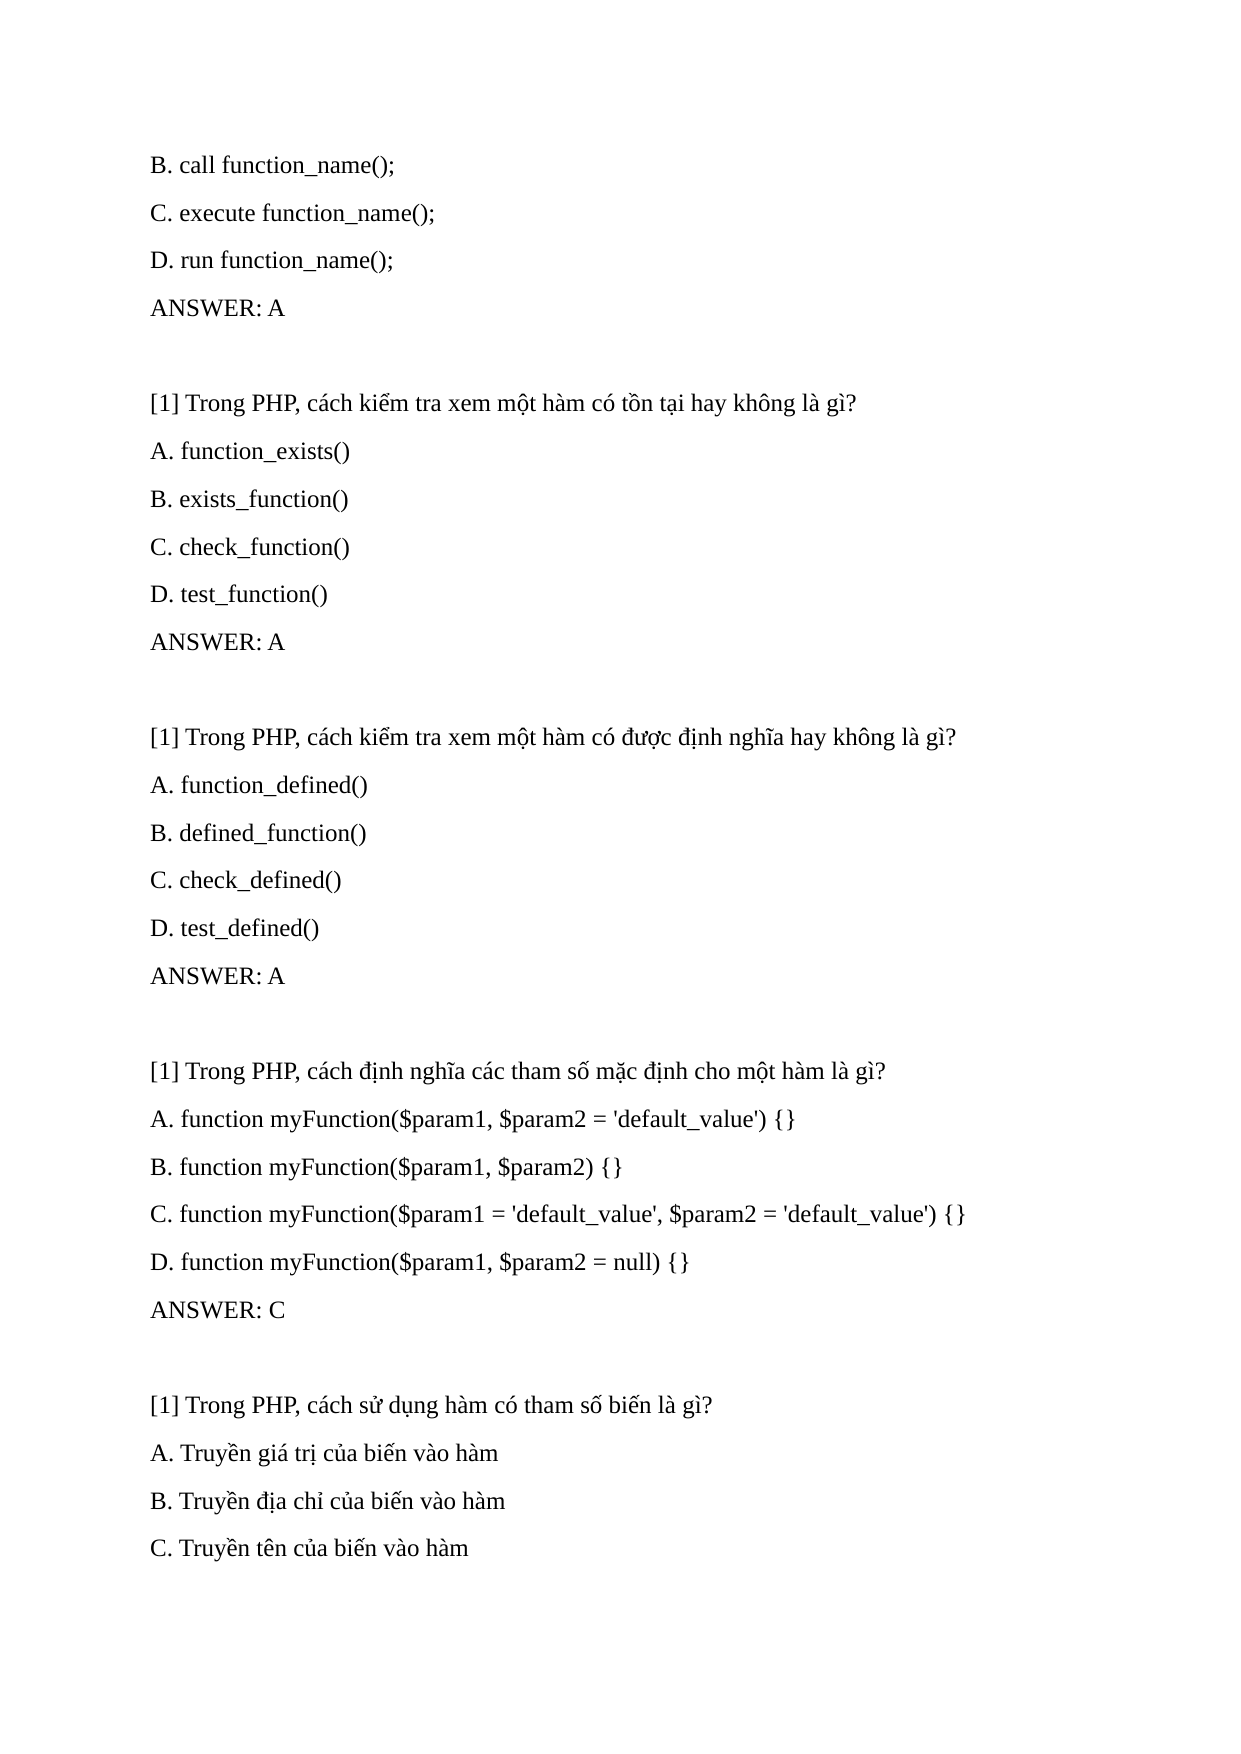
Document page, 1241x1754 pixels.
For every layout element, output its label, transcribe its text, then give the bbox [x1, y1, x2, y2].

text C. Truyền tên của biến vào hàm [150, 1533, 1090, 1562]
text ANSWER: A [150, 627, 1090, 656]
text B. call function_name(); [150, 150, 1090, 179]
text [1] Trong PHP, cách kiểm tra xem một hàm có tồn tại hay không là gì? [150, 388, 1090, 417]
text A. function myFunction($param1, $param2 = 'default_value') {} [150, 1104, 1090, 1133]
text D. function myFunction($param1, $param2 = null) {} [150, 1247, 1090, 1276]
text C. check_defined() [150, 866, 1090, 894]
text D. test_function() [150, 579, 1090, 608]
text D. test_defined() [150, 913, 1090, 942]
text B. Truyền địa chỉ của biến vào hàm [150, 1486, 1090, 1514]
text A. Truyền giá trị của biến vào hàm [150, 1438, 1090, 1467]
text C. execute function_name(); [150, 198, 1090, 226]
text [1] Trong PHP, cách định nghĩa các tham số mặc định cho một hàm là gì? [150, 1056, 1090, 1085]
text B. function myFunction($param1, $param2) {} [150, 1152, 1090, 1181]
text C. function myFunction($param1 = 'default_value', $param2 = 'default_value') {} [150, 1199, 1090, 1228]
text C. check_function() [150, 532, 1090, 560]
text [1] Trong PHP, cách sử dụng hàm có tham số biến là gì? [150, 1390, 1090, 1419]
text [1] Trong PHP, cách kiểm tra xem một hàm có được định nghĩa hay không là gì? [150, 722, 1090, 751]
text ANSWER: A [150, 961, 1090, 990]
text ANSWER: A [150, 293, 1090, 322]
text B. exists_function() [150, 484, 1090, 513]
text B. defined_function() [150, 818, 1090, 847]
text D. run function_name(); [150, 245, 1090, 274]
text ANSWER: C [150, 1295, 1090, 1324]
text A. function_exists() [150, 436, 1090, 465]
text A. function_defined() [150, 770, 1090, 799]
